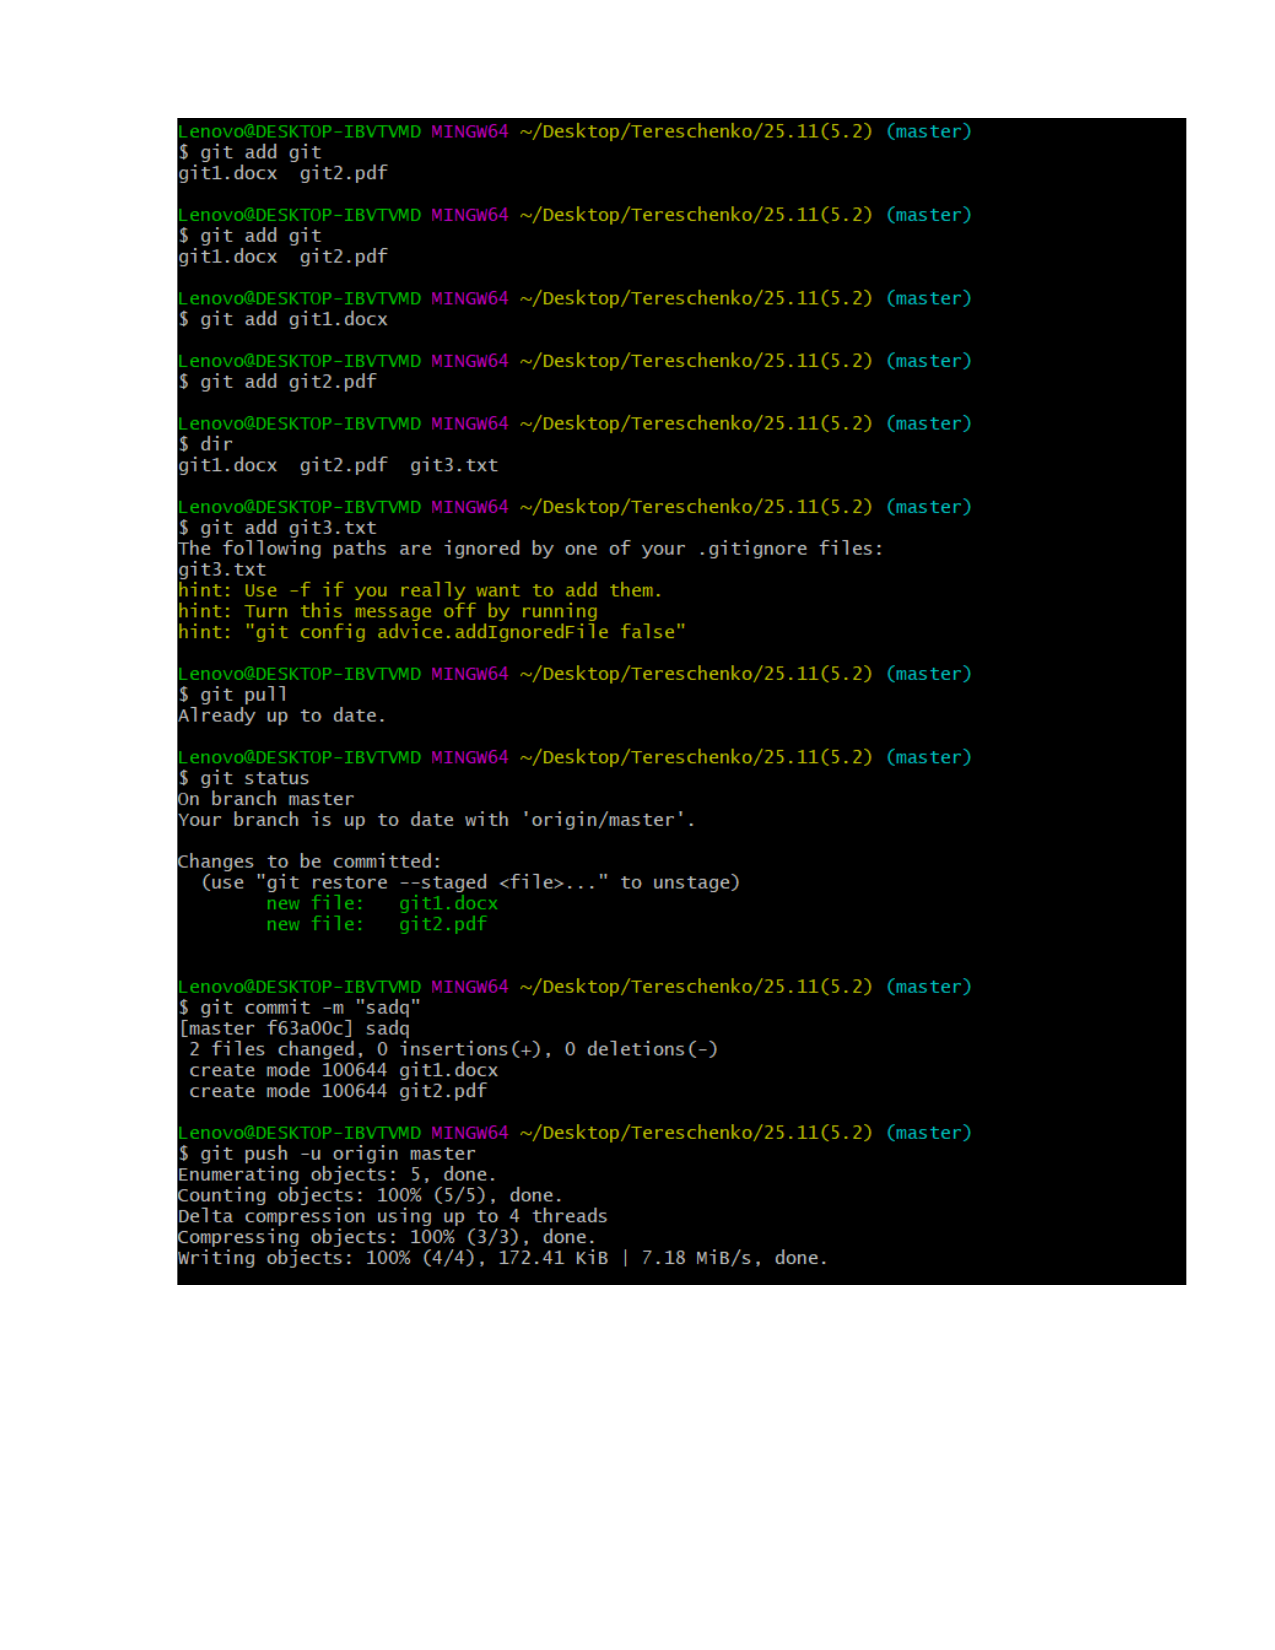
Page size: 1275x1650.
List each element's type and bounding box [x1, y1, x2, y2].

picture [177, 118, 1187, 1285]
